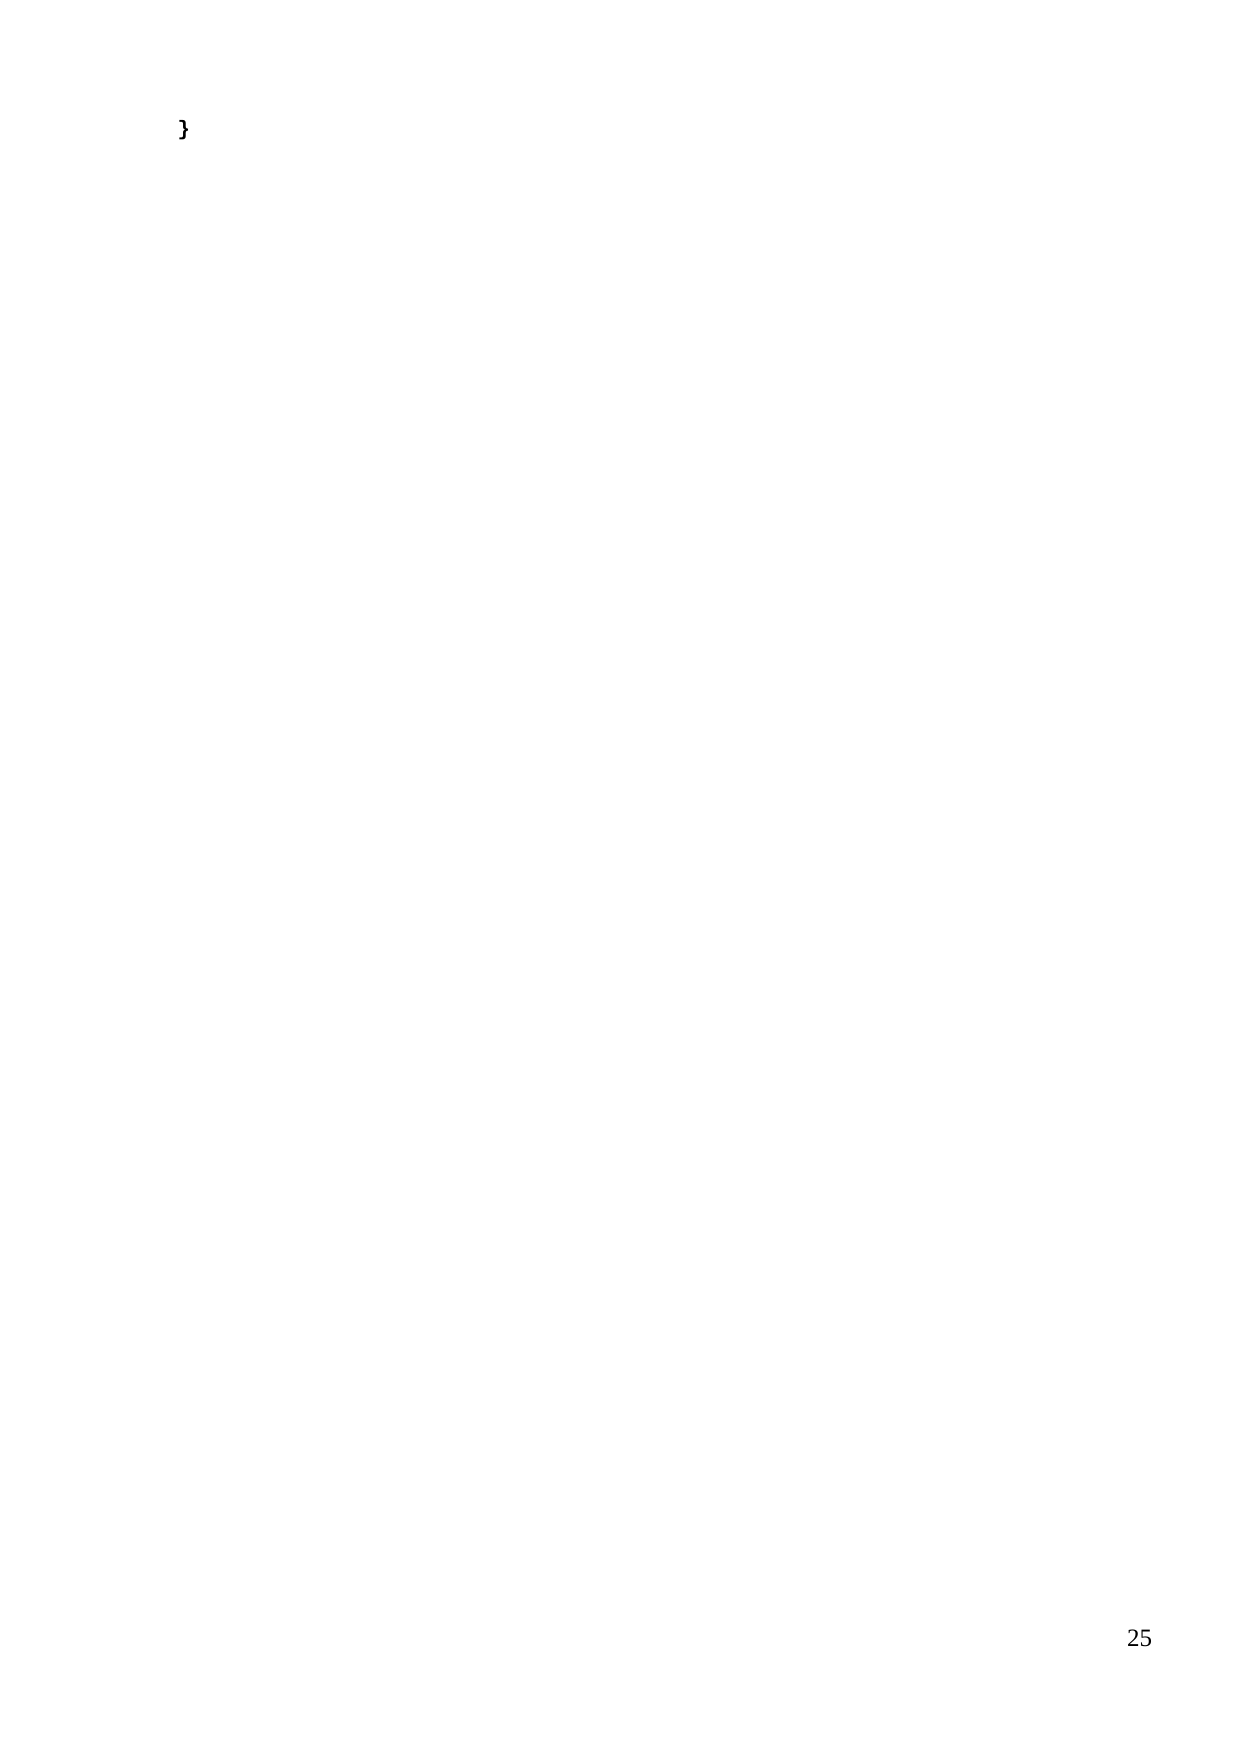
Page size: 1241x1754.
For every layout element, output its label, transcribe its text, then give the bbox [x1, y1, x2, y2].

text } [177, 118, 1152, 142]
